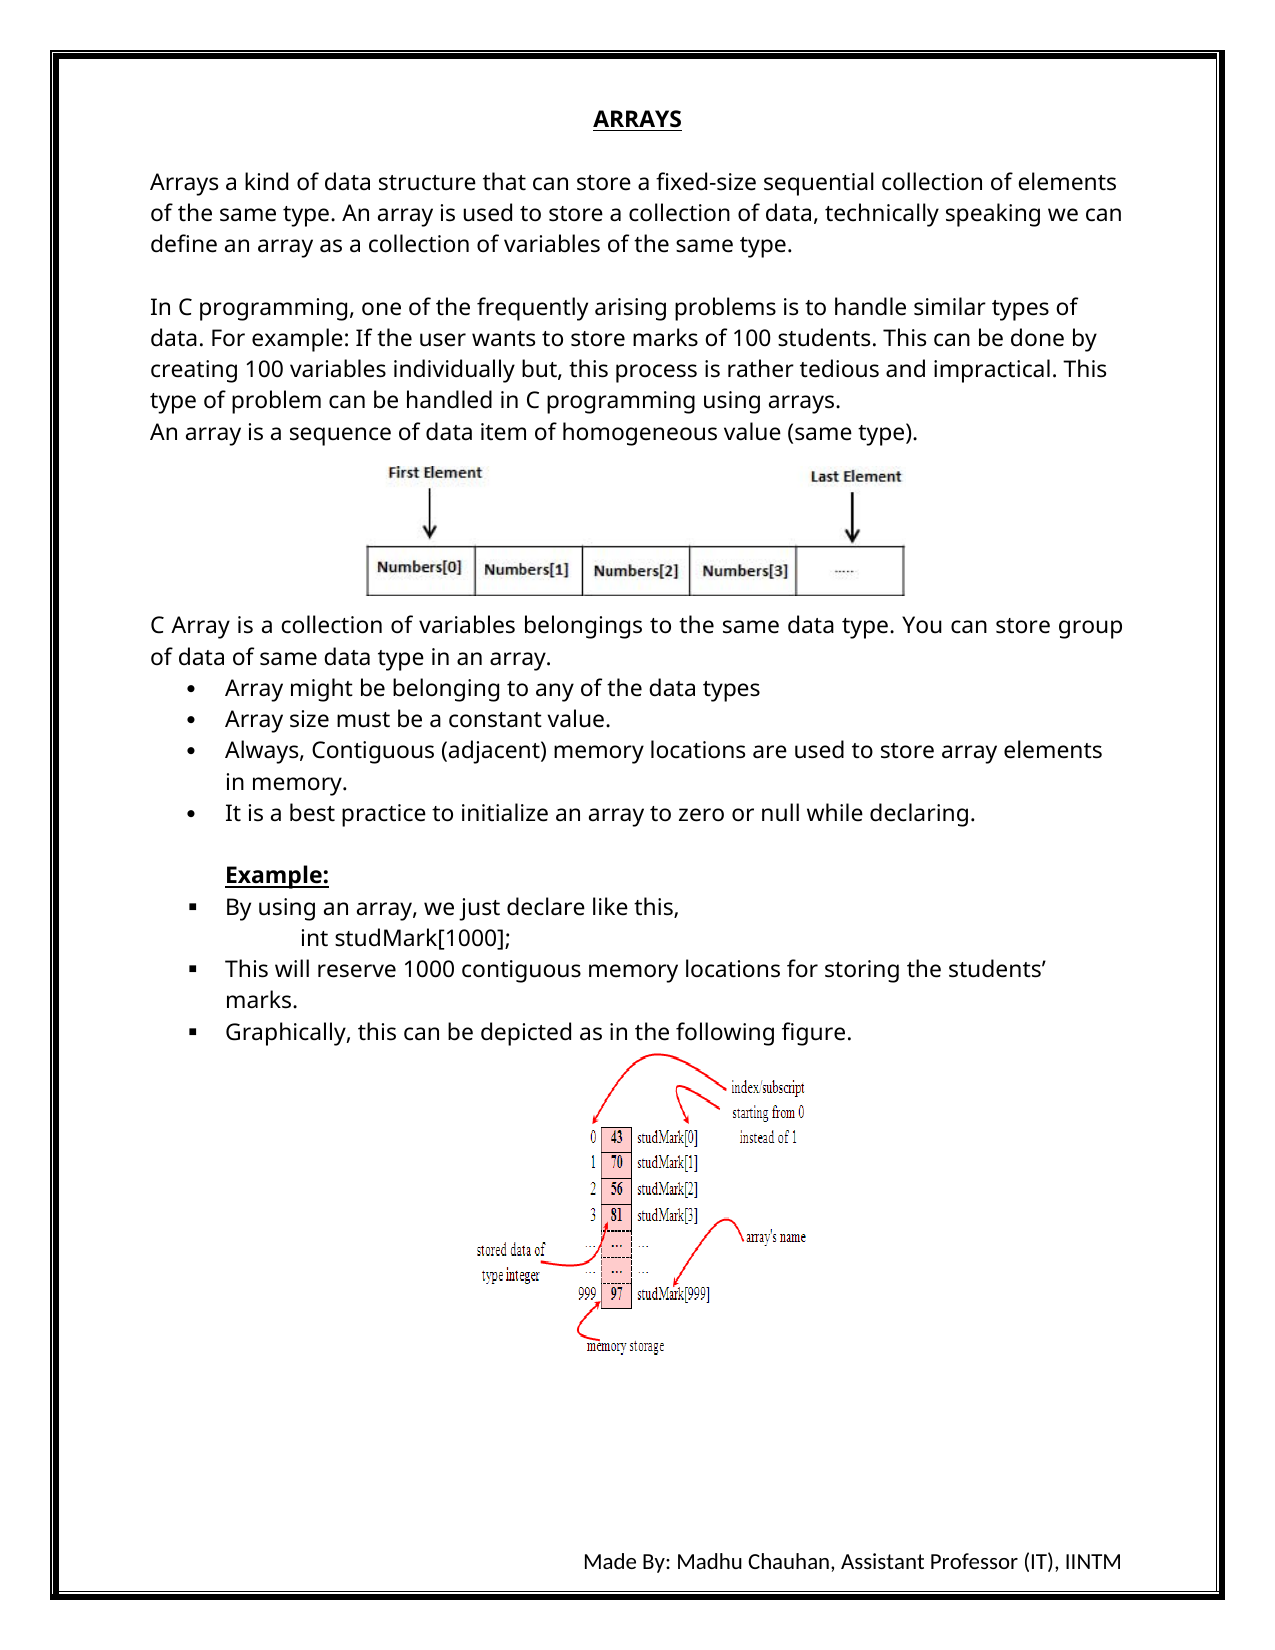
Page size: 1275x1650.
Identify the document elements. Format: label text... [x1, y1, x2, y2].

text int studMark[1000]; [225, 922, 1125, 953]
list It is a best practice to initialize an array to zero or null while declaring. [187, 797, 1125, 828]
list Always, Contiguous (adjacent) memory locations are used to store array elements in memory. [187, 734, 1125, 797]
picture [354, 446, 921, 610]
list Graphically, this can be depicted as in the following figure. [187, 1016, 1125, 1047]
text In C programming, one of the frequently arising problems is to handle similar types of data. For example: If the user wants to store marks of 100 students. This can be done by creating 100 variables individually but, this process is rather tedious and impractical. This type of problem can be handled in C programming using arrays. [150, 291, 1125, 416]
text An array is a sequence of data item of homogeneous value (same type). [150, 416, 1125, 447]
text ARRAYS [150, 103, 1125, 134]
text Example: [225, 859, 1125, 891]
list Array size must be a constant value. [187, 703, 1125, 734]
picture [465, 1046, 810, 1361]
text C Array is a collection of variables belongings to the same data type. You can store group of data of same data type in an array. [150, 609, 1125, 672]
list This will reserve 1000 contiguous memory locations for storing the students’ marks. [187, 953, 1125, 1016]
list By using an array, we just declare like this, [187, 891, 1125, 922]
list Array might be belonging to any of the data types [187, 672, 1125, 703]
text Arrays a kind of data structure that can store a fixed-size sequential collection of elements of the same type. An array is used to store a collection of data, technically speaking we can define an array as a collection of variables of the same type. [150, 166, 1125, 259]
